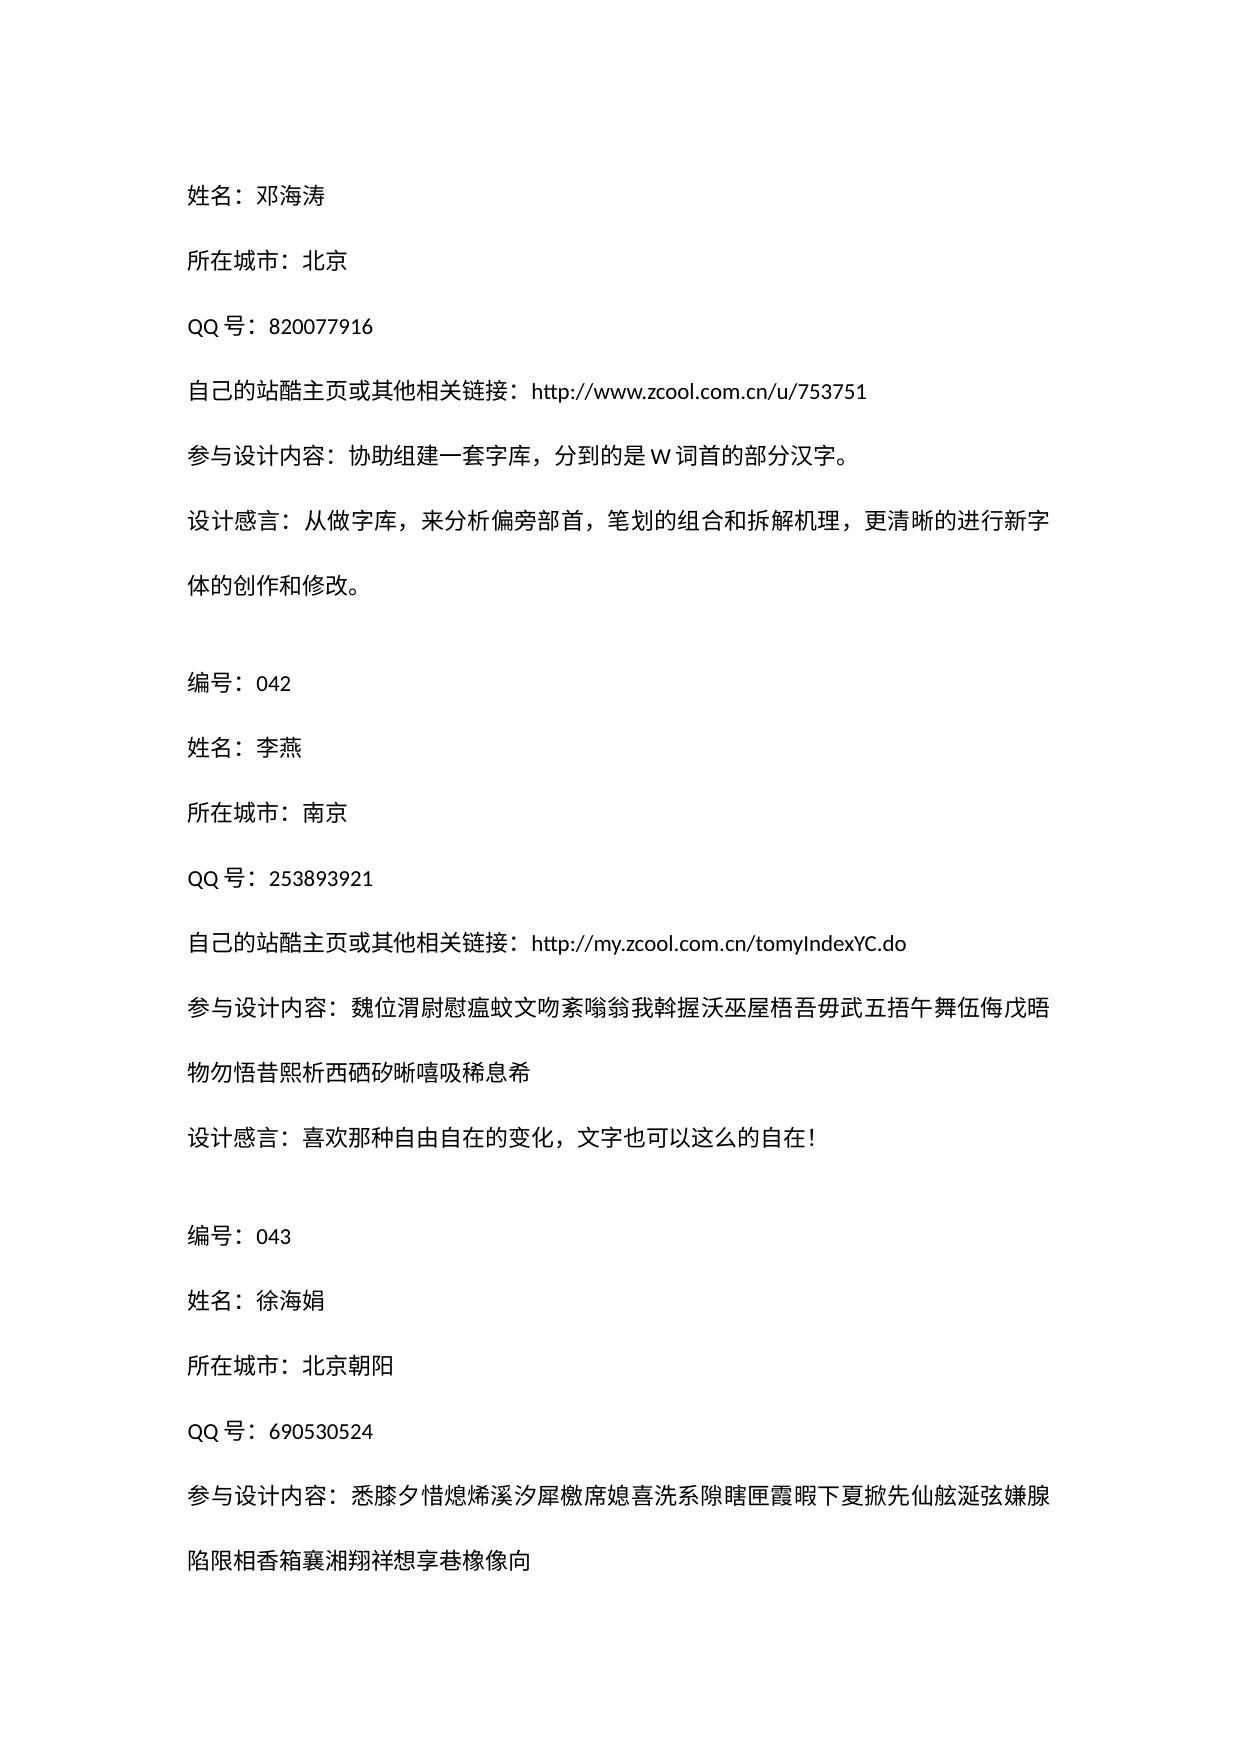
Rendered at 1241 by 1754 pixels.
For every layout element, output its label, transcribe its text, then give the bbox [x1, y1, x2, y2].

text 编号：042 [187, 649, 1053, 714]
text 参与设计内容：协助组建一套字库，分到的是W词首的部分汉字。 [187, 422, 1053, 487]
text 姓名：徐海娟 [187, 1267, 1053, 1332]
text 姓名：邓海涛 [187, 162, 1053, 227]
text 姓名：李燕 [187, 714, 1053, 779]
text 参与设计内容：悉膝夕惜熄烯溪汐犀檄席媳喜洗系隙瞎匣霞暇下夏掀先仙舷涎弦嫌腺陷限相香箱襄湘翔祥想享巷橡像向 [187, 1462, 1053, 1592]
text QQ号：253893921 [187, 844, 1053, 909]
text 自己的站酷主页或其他相关链接：http://www.zcool.com.cn/u/753751 [187, 357, 1053, 422]
text QQ号：820077916 [187, 292, 1053, 357]
text 编号：043 [187, 1202, 1053, 1267]
text 参与设计内容：魏位渭尉慰瘟蚊文吻紊嗡翁我斡握沃巫屋梧吾毋武五捂午舞伍侮戊晤物勿悟昔熙析西硒矽晰嘻吸稀息希 [187, 974, 1053, 1104]
text 设计感言：喜欢那种自由自在的变化，文字也可以这么的自在！ [187, 1104, 1053, 1169]
text 所在城市：南京 [187, 779, 1053, 844]
text 所在城市：北京朝阳 [187, 1332, 1053, 1397]
text QQ号：690530524 [187, 1397, 1053, 1462]
text 设计感言：从做字库，来分析偏旁部首，笔划的组合和拆解机理，更清晰的进行新字体的创作和修改。 [187, 487, 1053, 617]
text 自己的站酷主页或其他相关链接：http://my.zcool.com.cn/tomyIndexYC.do [187, 909, 1053, 974]
text 所在城市：北京 [187, 227, 1053, 292]
